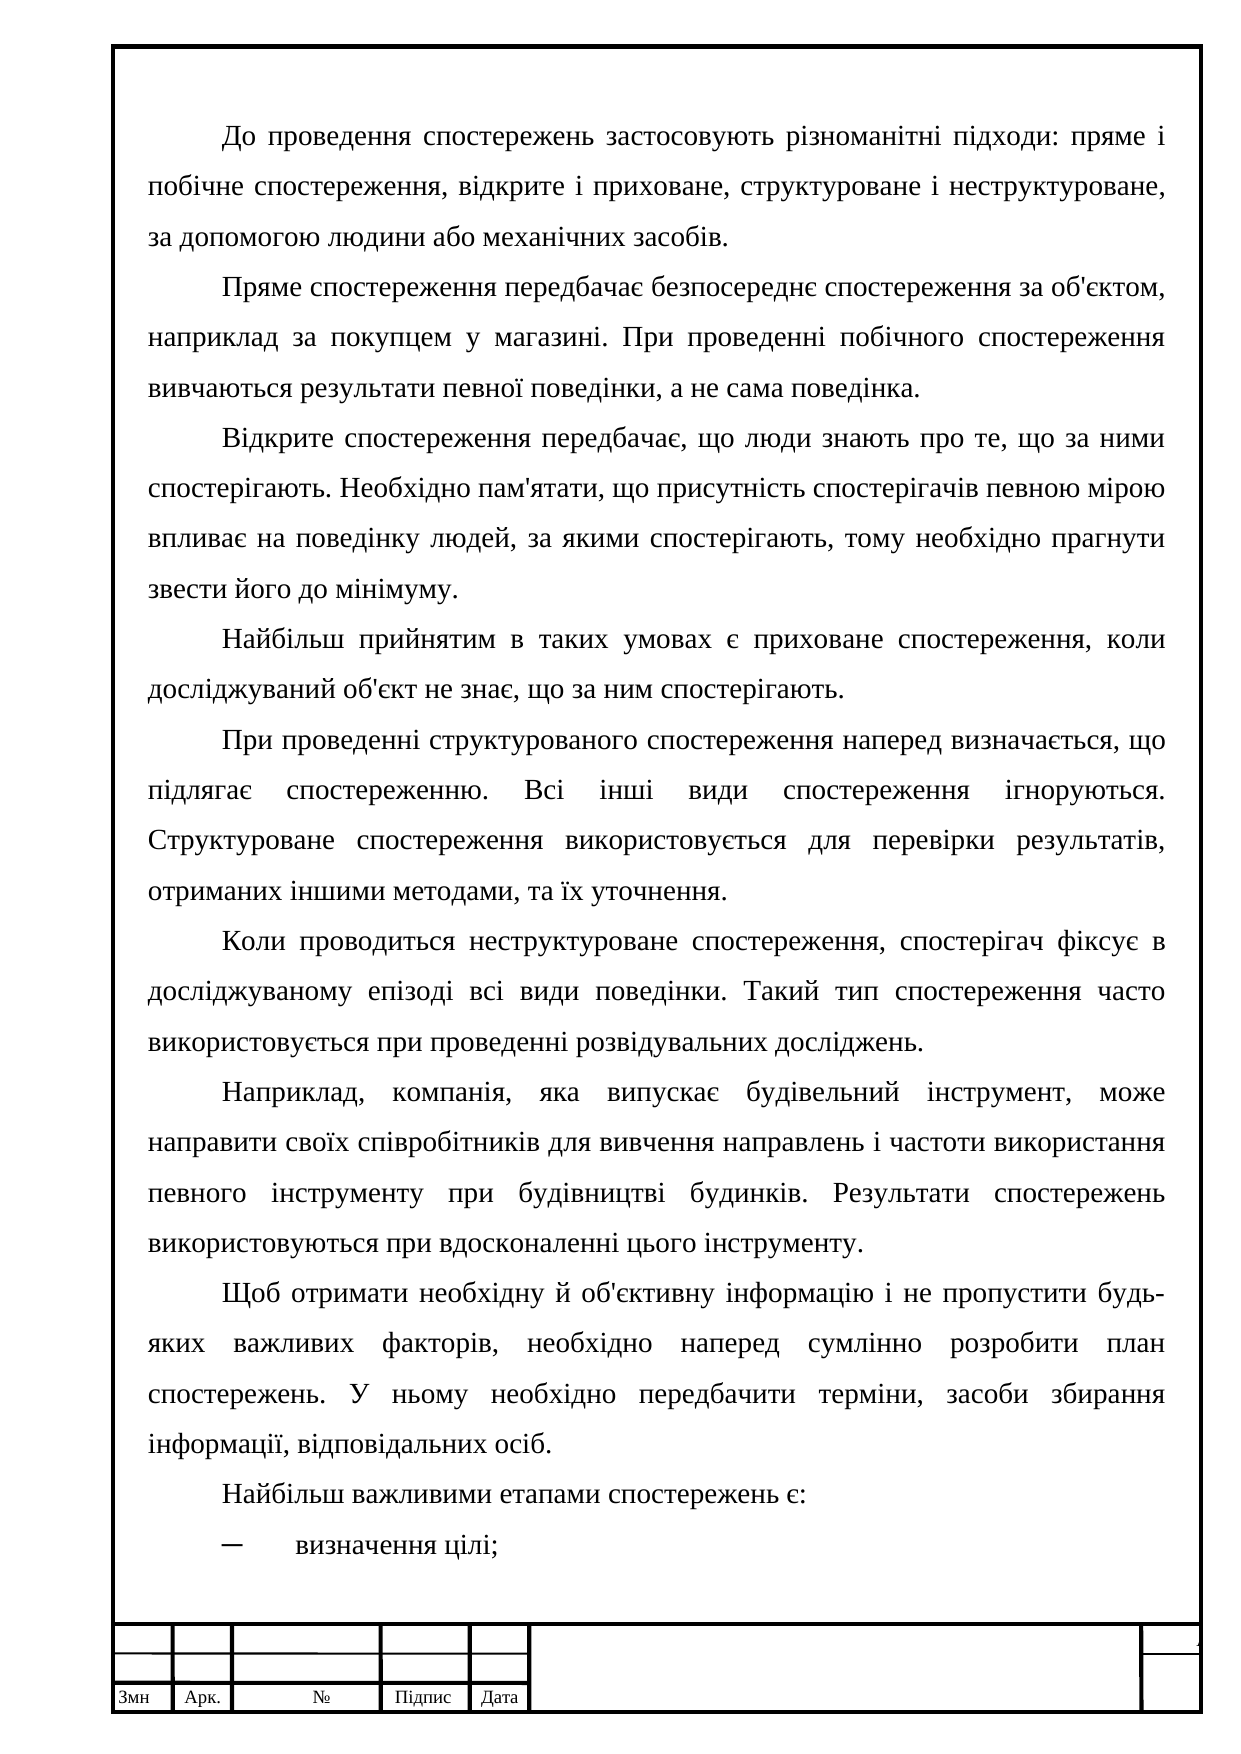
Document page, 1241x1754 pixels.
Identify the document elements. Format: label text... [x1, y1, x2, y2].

text При проведенні структурованого спостереження наперед визначається, що підлягає спостереженню. Всі інші види спостереження ігноруються. Структуроване спостереження використовується для перевірки результатів, отриманих іншими методами, та їх уточнення. [148, 722, 1166, 906]
text Відкрите спостереження передбачає, що люди знають про те, що за ними спостерігають. Необхідно пам'ятати, що присутність спостерігачів певною мірою впливає на поведінку людей, за якими спостерігають, тому необхідно прагнути звести його до мінімуму. [148, 420, 1166, 604]
text До проведення спостережень застосовують різноманітні підходи: пряме і побічне спостереження, відкрите і приховане, структуроване і неструктуроване, за допомогою людини або механічних засобів. [148, 118, 1166, 252]
text Пряме спостереження передбачає безпосереднє спостереження за об'єктом, наприклад за покупцем у магазині. При проведенні побічного спостереження вивчаються результати певної поведінки, а не сама поведінка. [148, 269, 1166, 403]
text Найбільш важливими етапами спостережень є: [148, 1477, 1166, 1510]
text Найбільш прийнятим в таких умовах є приховане спостереження, коли досліджуваний об'єкт не знає, що за ним спостерігають. [148, 621, 1166, 705]
text Коли проводиться неструктуроване спостереження, спостерігач фіксує в досліджуваному епізоді всі види поведінки. Такий тип спостереження часто використовується при проведенні розвідувальних досліджень. [148, 923, 1166, 1057]
text Щоб отримати необхідну й об'єктивну інформацію і не пропустити будь-яких важливих факторів, необхідно наперед сумлінно розробити план спостережень. У ньому необхідно передбачити терміни, засоби збирання інформації, відповідальних осіб. [148, 1275, 1166, 1460]
list визначення цілі; [148, 1527, 1166, 1560]
text Наприклад, компанія, яка випускає будівельний інструмент, може направити своїх співробітників для вивчення направлень і частоти використання певного інструменту при будівництві будинків. Результати спостережень використовуються при вдосконаленні цього інструменту. [148, 1074, 1166, 1258]
